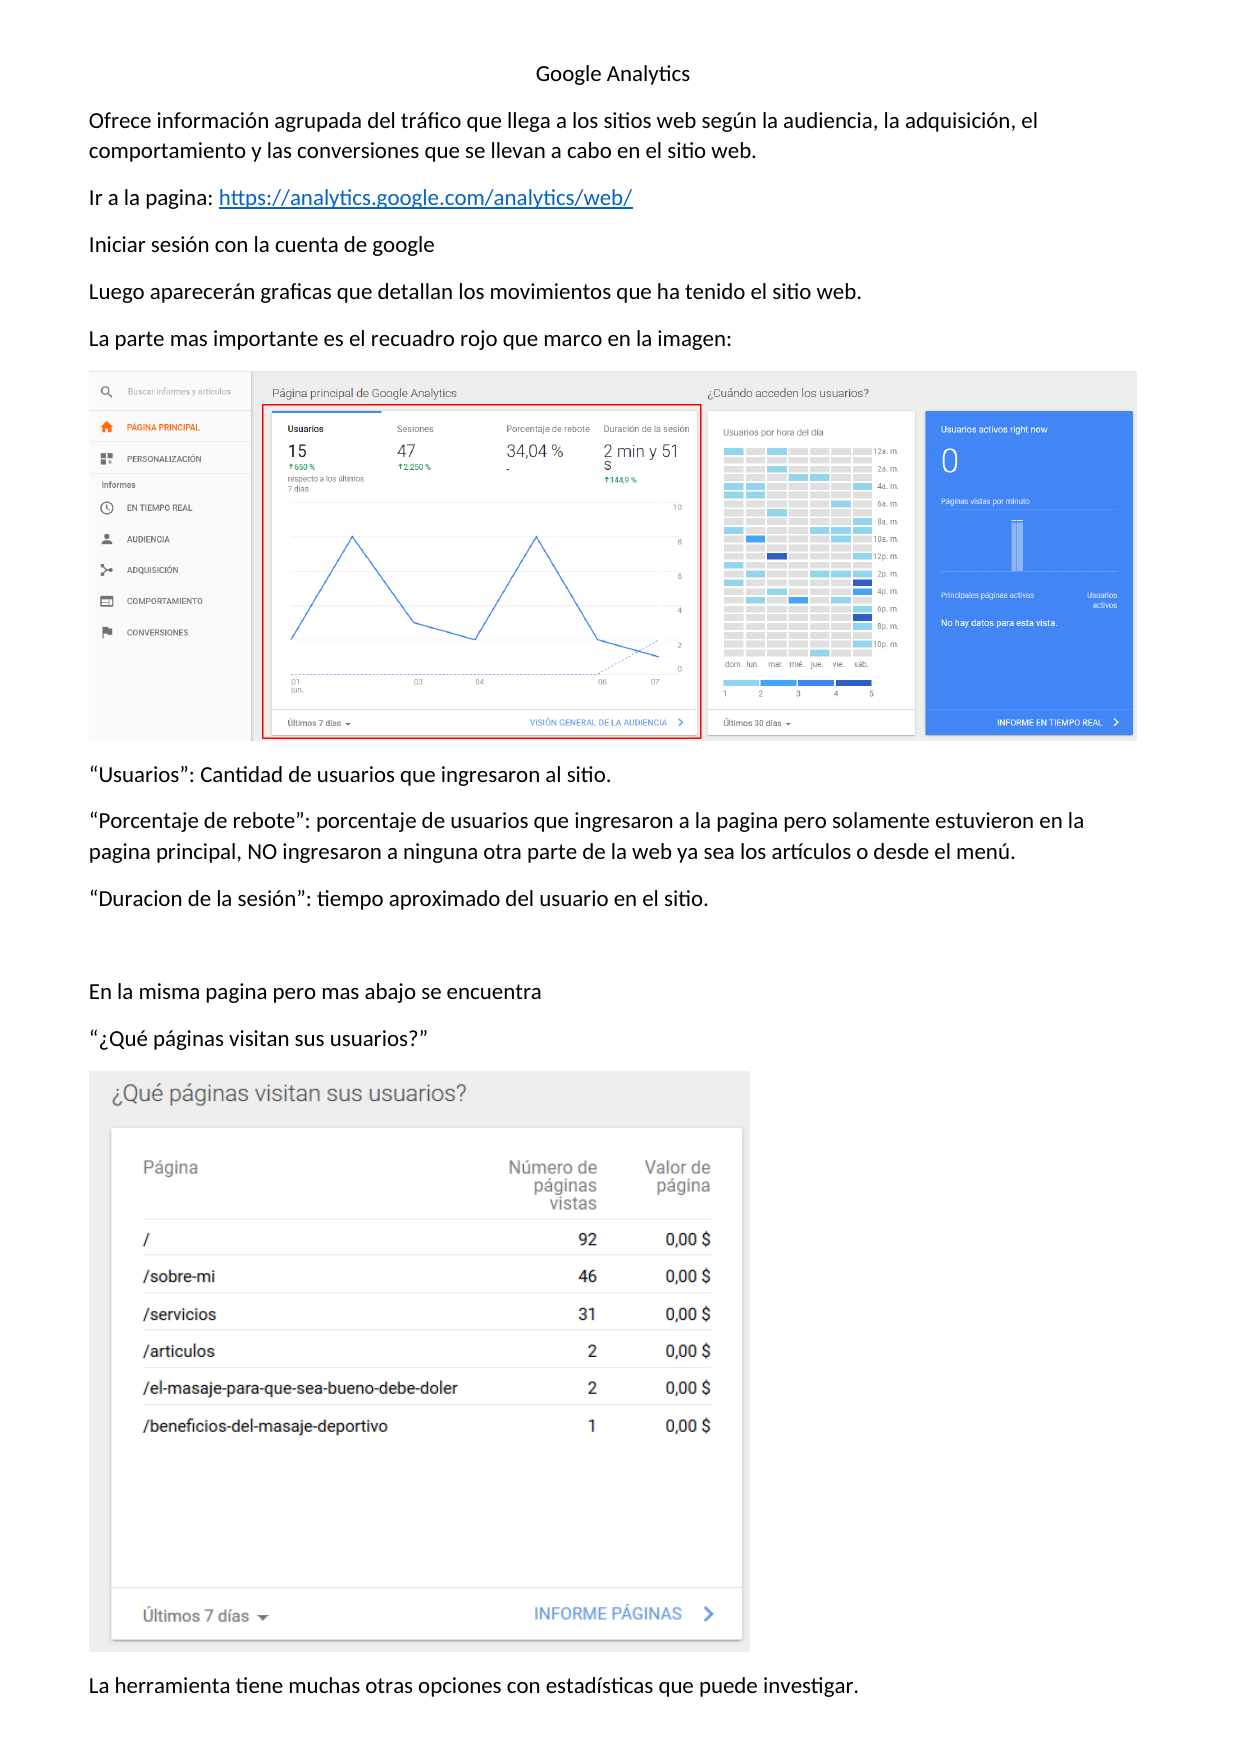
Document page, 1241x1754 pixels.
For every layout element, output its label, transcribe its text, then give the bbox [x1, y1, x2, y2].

text “Porcentaje de rebote”: porcentaje de usuarios que ingresaron a la pagina pero solamente estuvieron en la pagina principal, NO ingresaron a ninguna otra parte de la web ya sea los artículos o desde el menú. [89, 807, 1137, 865]
text La herramienta tiene muchas otras opciones con estadísticas que puede investigar. [89, 1671, 1137, 1699]
text Iniciar sesión con la cuenta de google [89, 230, 1137, 258]
text La parte mas importante es el recuadro rojo que marco en la imagen: [89, 324, 1137, 352]
picture [88, 370, 1137, 741]
text “Duracion de la sesión”: tiempo aproximado del usuario en el sitio. [89, 884, 1137, 912]
text “Usuarios”: Cantidad de usuarios que ingresaron al sitio. [89, 760, 1137, 788]
text Ir a la pagina: https://analytics.google.com/analytics/web/ [89, 183, 1137, 211]
text Ofrece información agrupada del tráfico que llega a los sitios web según la audiencia, la adquisición, el comportamiento y las conversiones que se llevan a cabo en el sitio web. [89, 106, 1137, 164]
picture [88, 1071, 750, 1652]
text En la misma pagina pero mas abajo se encuentra [89, 977, 1137, 1006]
text “¿Qué páginas visitan sus usuarios?” [89, 1024, 1137, 1052]
text Luego aparecerán graficas que detallan los movimientos que ha tenido el sitio web. [89, 277, 1137, 305]
text Google Analytics [89, 59, 1137, 87]
